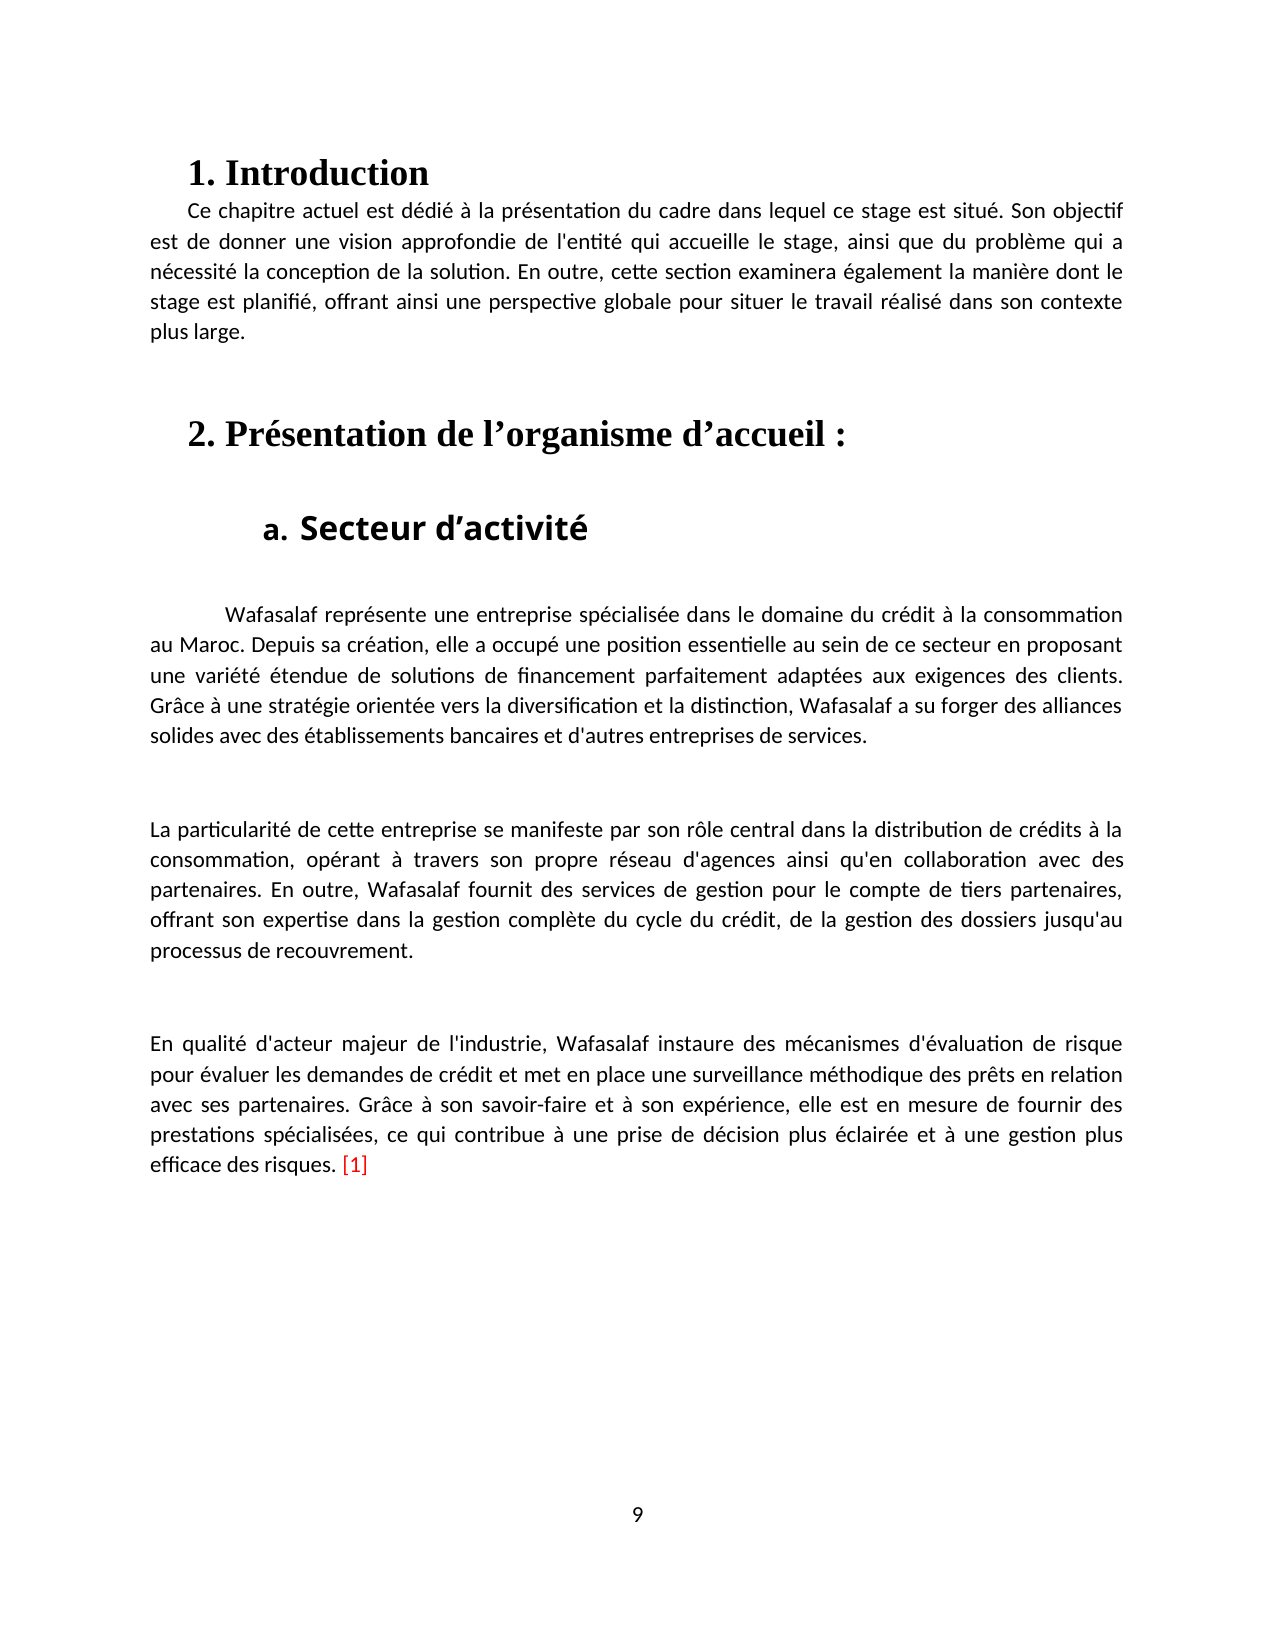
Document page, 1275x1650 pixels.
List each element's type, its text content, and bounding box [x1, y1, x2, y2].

text Wafasalaf représente une entreprise spécialisée dans le domaine du crédit à la consommation au Maroc. Depuis sa création, elle a occupé une position essentielle au sein de ce secteur en proposant une variété étendue de solutions de financement parfaitement adaptées aux exigences des clients. Grâce à une stratégie orientée vers la diversification et la distinction, Wafasalaf a su forger des alliances solides avec des établissements bancaires et d'autres entreprises de services. [150, 600, 1125, 749]
text En qualité d'acteur majeur de l'industrie, Wafasalaf instaure des mécanismes d'évaluation de risque pour évaluer les demandes de crédit et met en place une surveillance méthodique des prêts en relation avec ses partenaires. Grâce à son savoir-faire et à son expérience, elle est en mesure de fournir des prestations spécialisées, ce qui contribue à une prise de décision plus éclairée et à une gestion plus efficace des risques. [1] [150, 1029, 1125, 1178]
text La particularité de cette entreprise se manifeste par son rôle central dans la distribution de crédits à la consommation, opérant à travers son propre réseau d'agences ainsi qu'en collaboration avec des partenaires. En outre, Wafasalaf fournit des services de gestion pour le compte de tiers partenaires, offrant son expertise dans la gestion complète du cycle du crédit, de la gestion des dossiers jusqu'au processus de recouvrement. [150, 815, 1125, 964]
text Ce chapitre actuel est dédié à la présentation du cadre dans lequel ce stage est situé. Son objectif est de donner une vision approfondie de l'entité qui accueille le stage, ainsi que du problème qui a nécessité la conception de la solution. En outre, cette section examinera également la manière dont le stage est planifié, offrant ainsi une perspective globale pour situer le travail réalisé dans son contexte plus large. [150, 197, 1125, 345]
subtitle Secteur d’activité [262, 504, 1125, 550]
subtitle Présentation de l’organisme d’accueil : [187, 411, 1125, 454]
subtitle Introduction [187, 150, 1125, 193]
